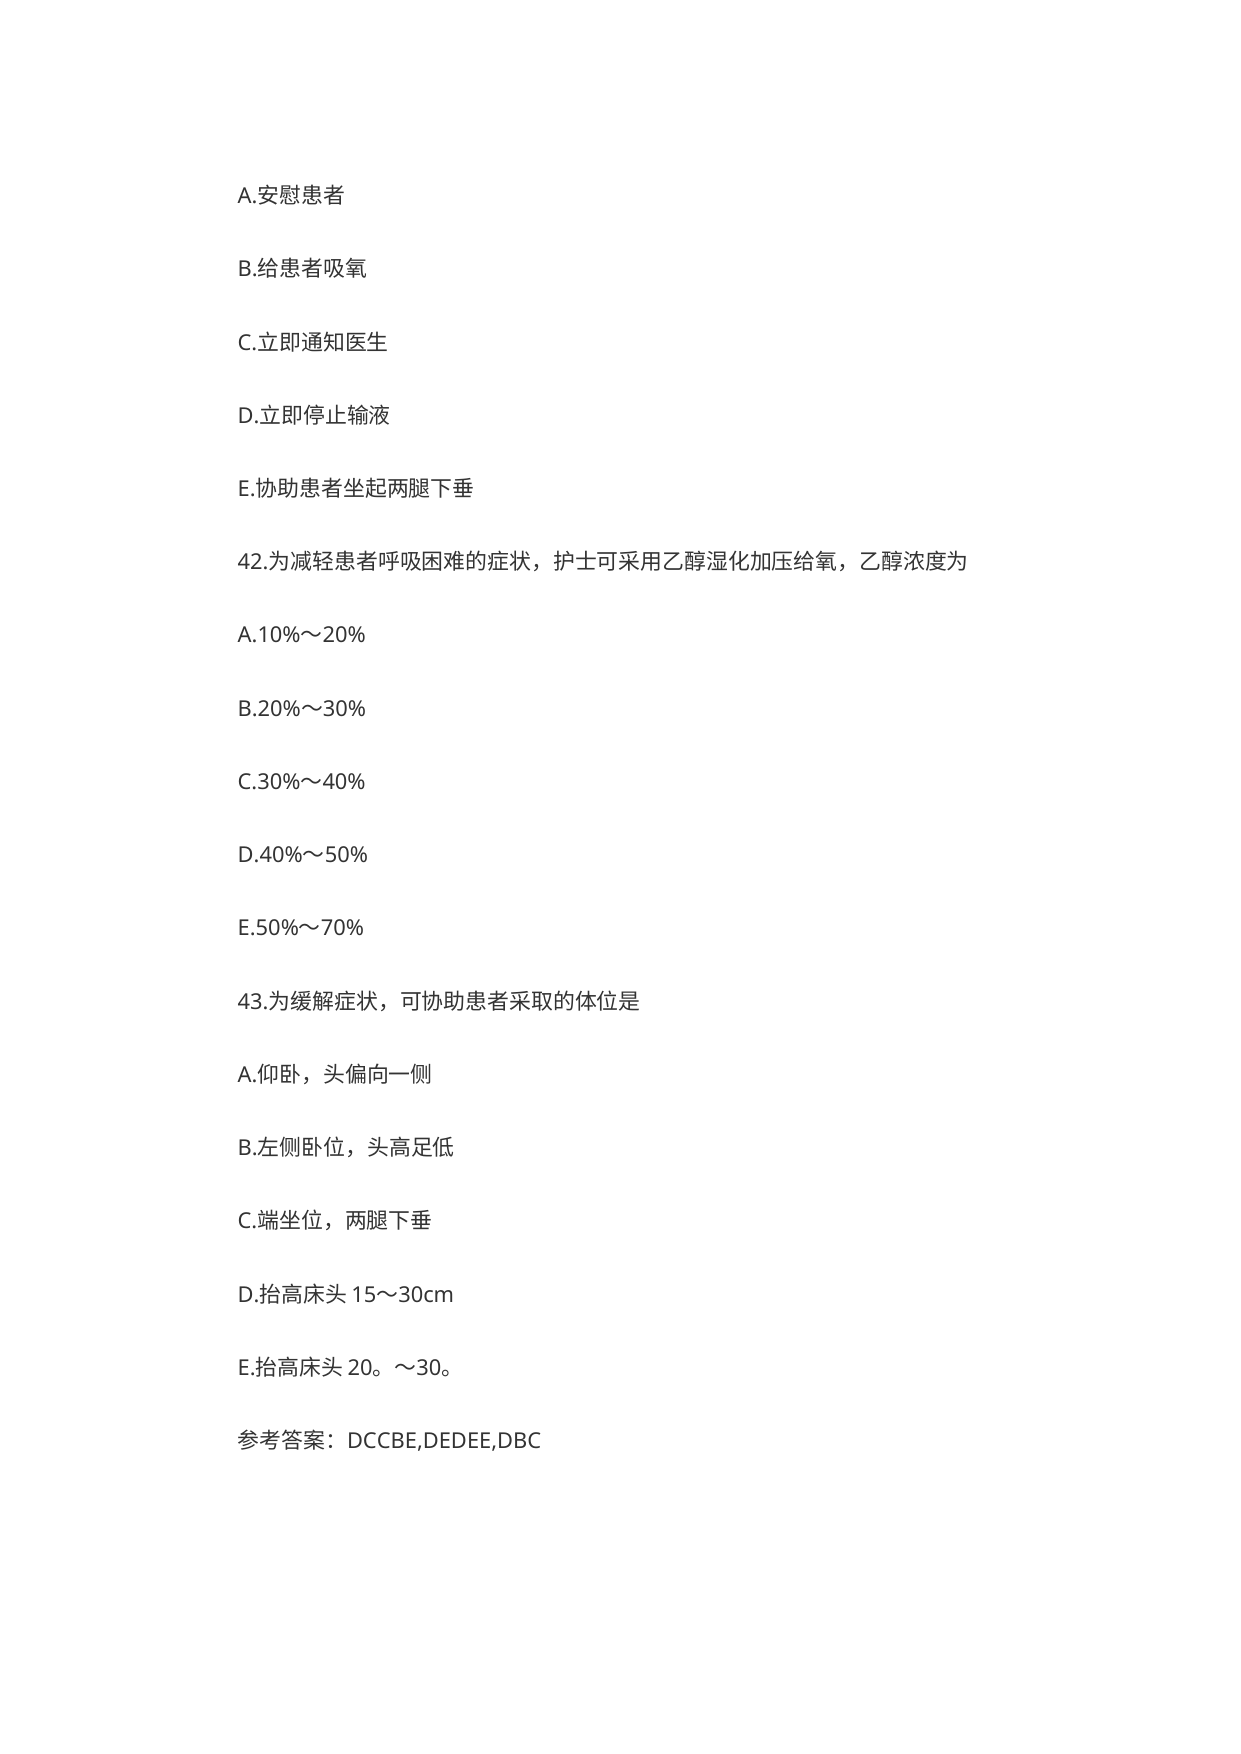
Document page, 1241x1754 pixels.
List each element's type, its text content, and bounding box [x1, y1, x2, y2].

text B.给患者吸氧 [187, 245, 1053, 289]
text E.协助患者坐起两腿下垂 [187, 465, 1053, 509]
text 43.为缓解症状，可协助患者采取的体位是 [187, 977, 1053, 1022]
text A.安慰患者 [187, 172, 1053, 216]
text E.50%～70% [187, 904, 1053, 948]
text B.20%～30% [187, 684, 1053, 729]
text A.仰卧，头偏向一侧 [187, 1051, 1053, 1095]
text E.抬高床头20。～30。 [187, 1344, 1053, 1388]
text C.30%～40% [187, 758, 1053, 802]
text A.10%～20% [187, 611, 1053, 655]
text C.立即通知医生 [187, 318, 1053, 362]
text 参考答案：DCCBE,DEDEE,DBC [187, 1417, 1053, 1461]
text D.抬高床头15～30cm [187, 1270, 1053, 1314]
text 42.为减轻患者呼吸困难的症状，护士可采用乙醇湿化加压给氧，乙醇浓度为 [187, 538, 1053, 582]
text B.左侧卧位，头高足低 [187, 1124, 1053, 1168]
text D.40%～50% [187, 831, 1053, 875]
text C.端坐位，两腿下垂 [187, 1197, 1053, 1241]
text D.立即停止输液 [187, 392, 1053, 436]
